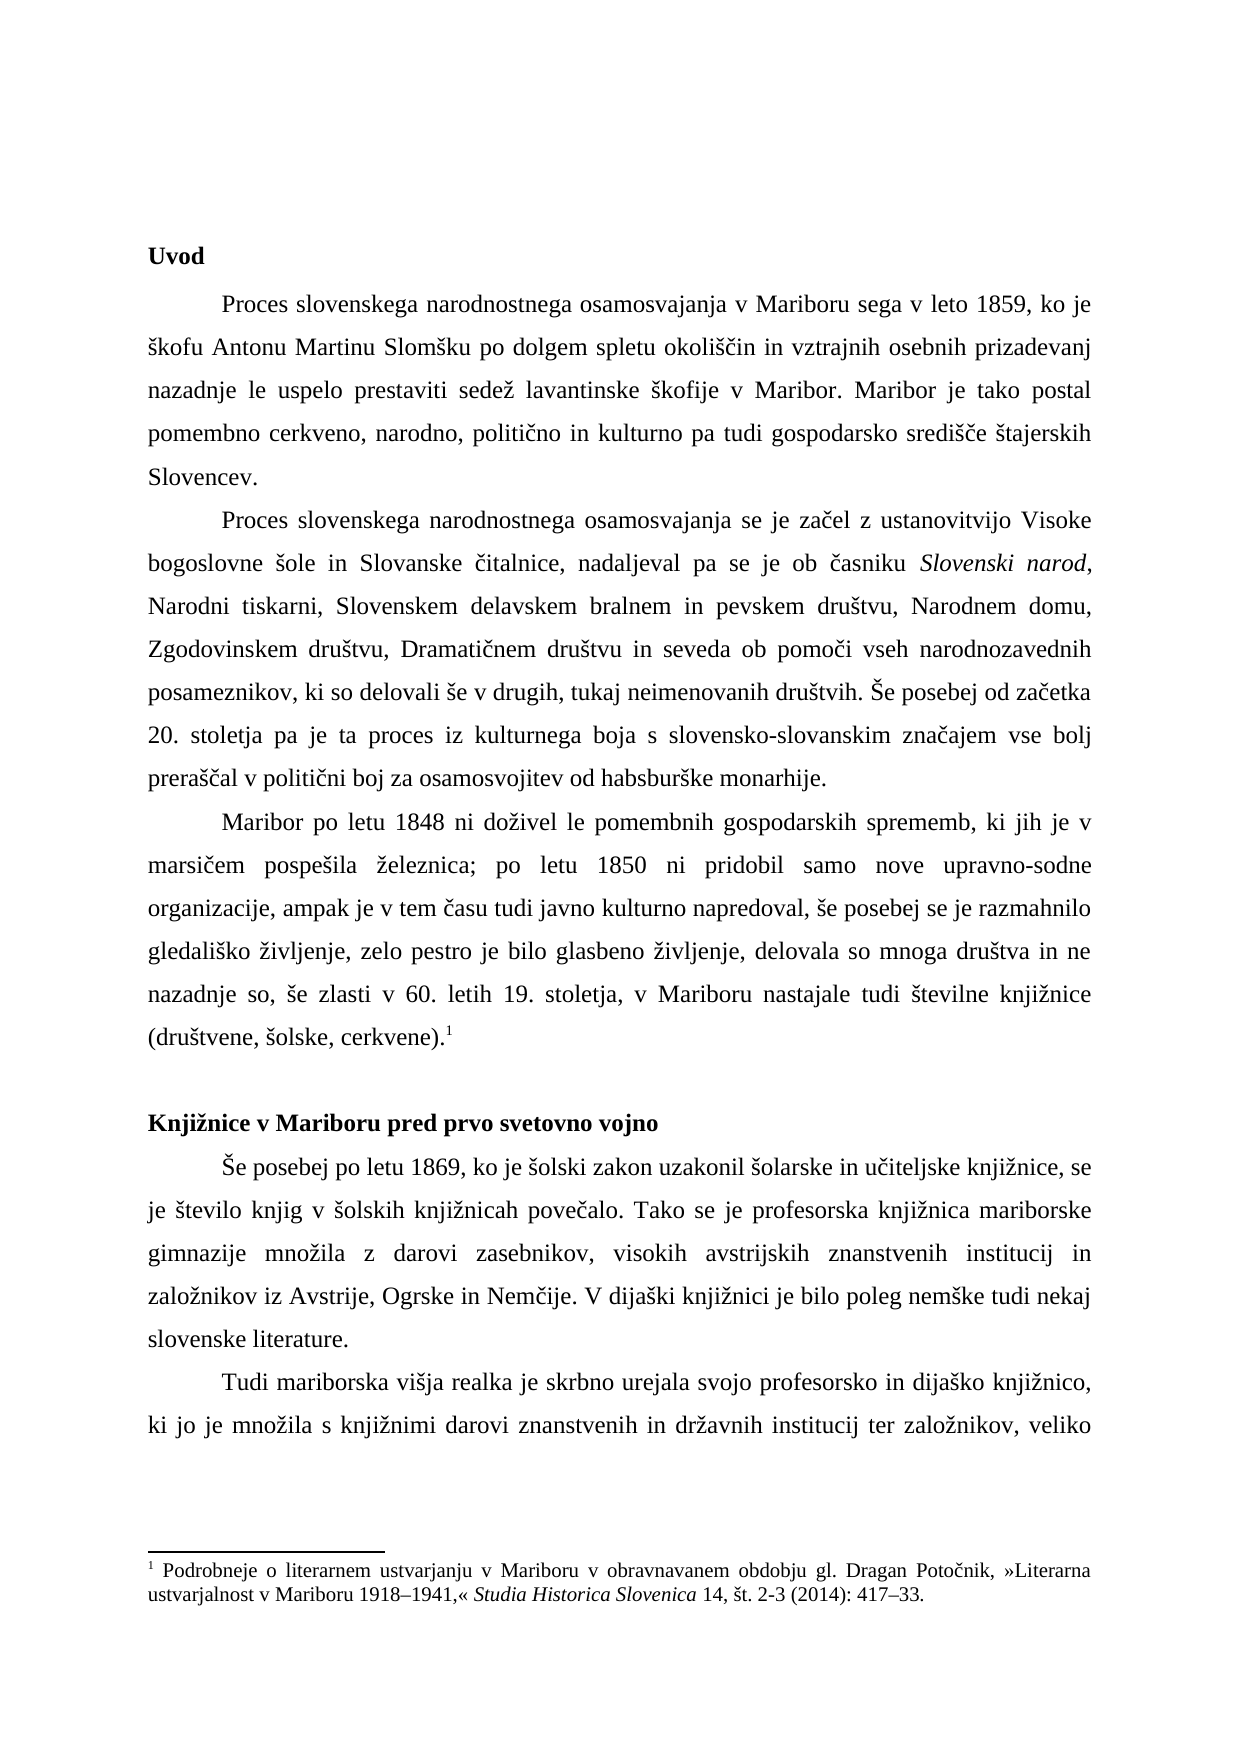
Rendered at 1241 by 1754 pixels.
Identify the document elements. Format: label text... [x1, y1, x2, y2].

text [148, 1367, 1093, 1439]
text Proces slovenskega narodnostnega osamosvajanja se je začel z ustanovitvijo Visoke bogoslovne šole in Slovanske čitalnice, nadaljeval pa se je ob časniku Slovenski narod, Narodni tiskarni, Slovenskem delavskem bralnem in pevskem društvu, Narodnem domu, Zgodovinskem društvu, Dramatičnem društvu in seveda ob pomoči vseh narodnozavednih posameznikov, ki so delovali še v drugih, tukaj neimenovanih društvih. Še posebej od začetka 20. stoletja pa je ta proces iz kulturnega boja s slovensko-slovanskim značajem vse bolj preraščal v politični boj za osamosvojitev od habsburške monarhije. [148, 505, 1093, 792]
text Še posebej po letu 1869, ko je šolski zakon uzakonil šolarske in učiteljske knjižnice, se je število knjig v šolskih knjižnicah povečalo. Tako se je profesorska knjižnica mariborske gimnazije množila z darovi zasebnikov, visokih avstrijskih znanstvenih institucij in založnikov iz Avstrije, Ogrske in Nemčije. V dijaški knjižnici je bilo poleg nemške tudi nekaj slovenske literature. [148, 1152, 1093, 1353]
text Maribor po letu 1848 ni doživel le pomembnih gospodarskih sprememb, ki jih je v marsičem pospešila železnica; po letu 1850 ni pridobil samo nove upravno-sodne organizacije, ampak je v tem času tudi javno kulturno napredoval, še posebej se je razmahnilo gledališko življenje, zelo pestro je bilo glasbeno življenje, delovala so mnoga društva in ne nazadnje so, še zlasti v 60. letih 19. stoletja, v Mariboru nastajale tudi številne knjižnice (društvene, šolske, cerkvene). [148, 807, 1093, 1051]
text Uvod [148, 241, 1093, 270]
text Knjižnice v Mariboru pred prvo svetovno vojno [148, 1108, 1093, 1137]
text Proces slovenskega narodnostnega osamosvajanja v Mariboru sega v leto 1859, ko je škofu Antonu Martinu Slomšku po dolgem spletu okoliščin in vztrajnih osebnih prizadevanj nazadnje le uspelo prestaviti sedež lavantinske škofije v Maribor. Maribor je tako postal pomembno cerkveno, narodno, politično in kulturno pa tudi gospodarsko središče štajerskih Slovencev. [148, 289, 1093, 490]
